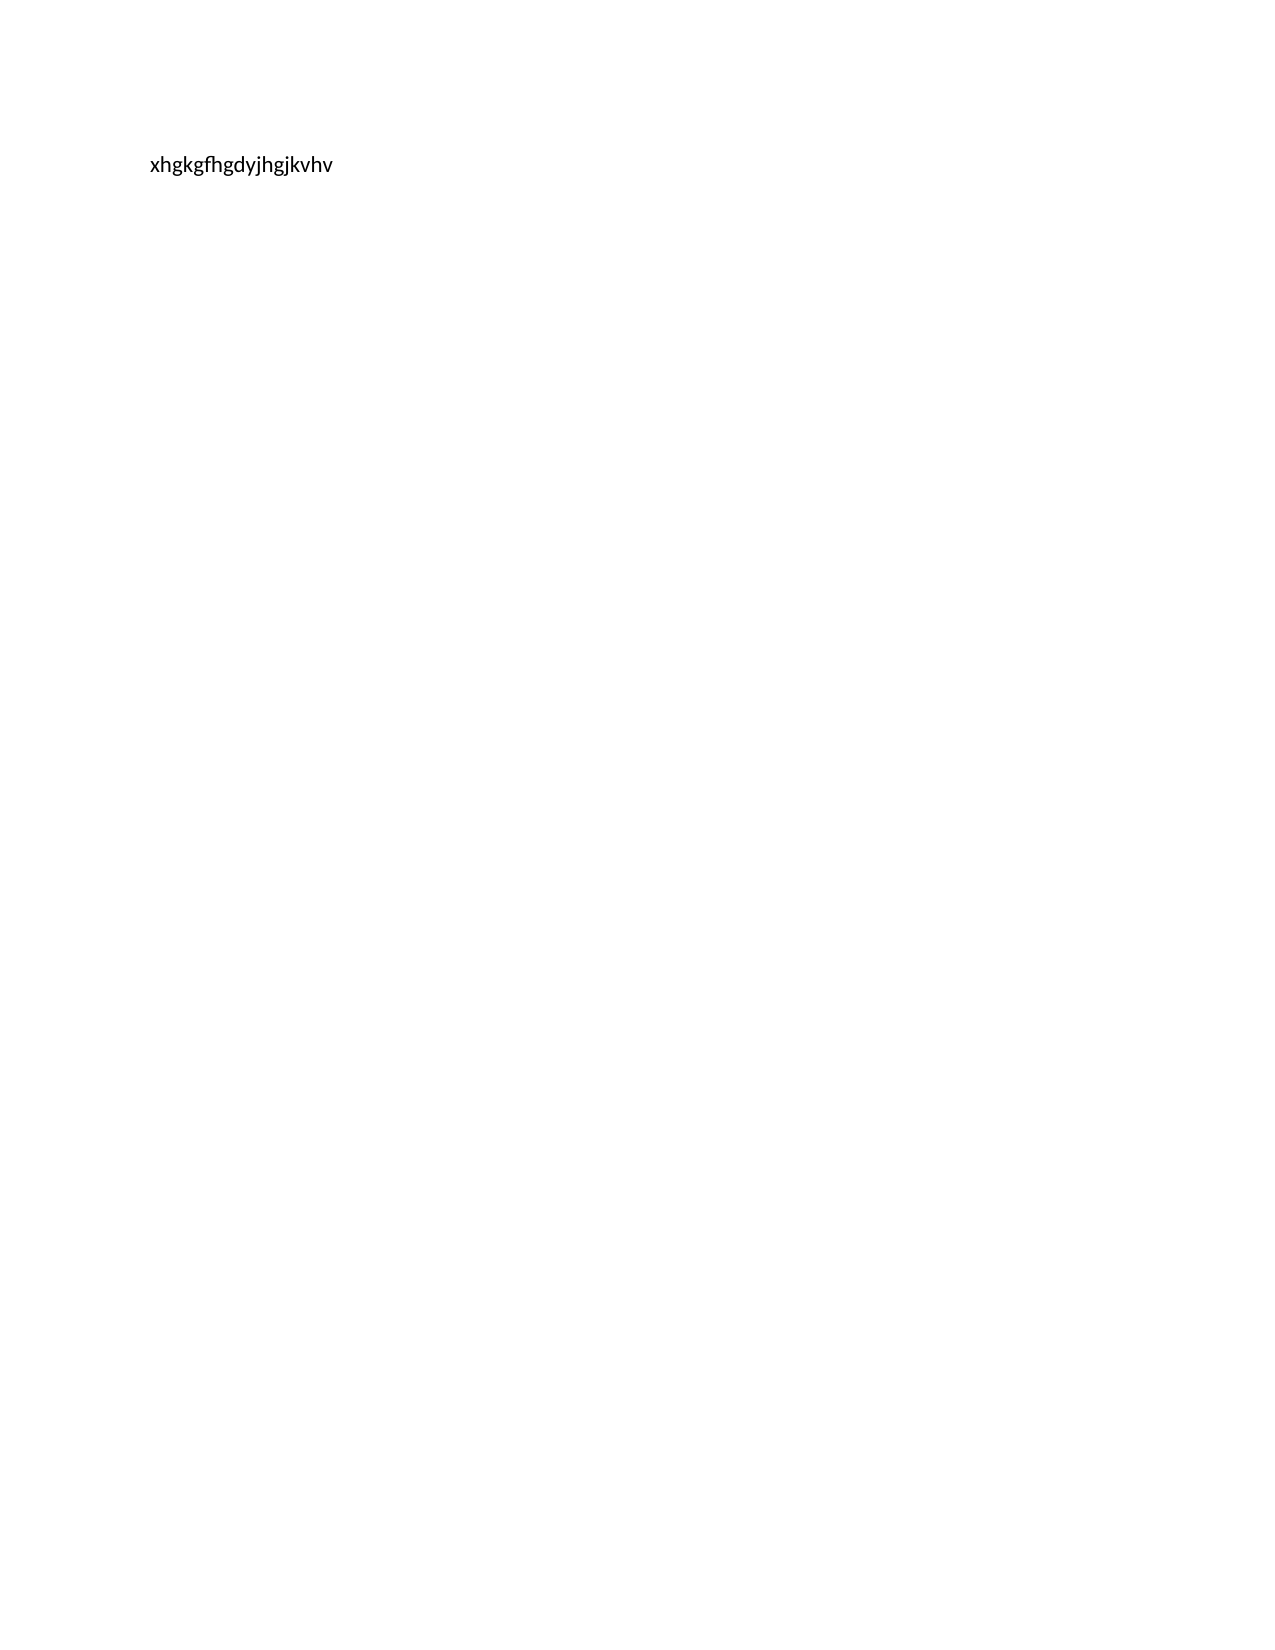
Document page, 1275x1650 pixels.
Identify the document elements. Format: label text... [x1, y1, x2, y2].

text xhgkgfhgdyjhgjkvhv [150, 150, 1125, 178]
